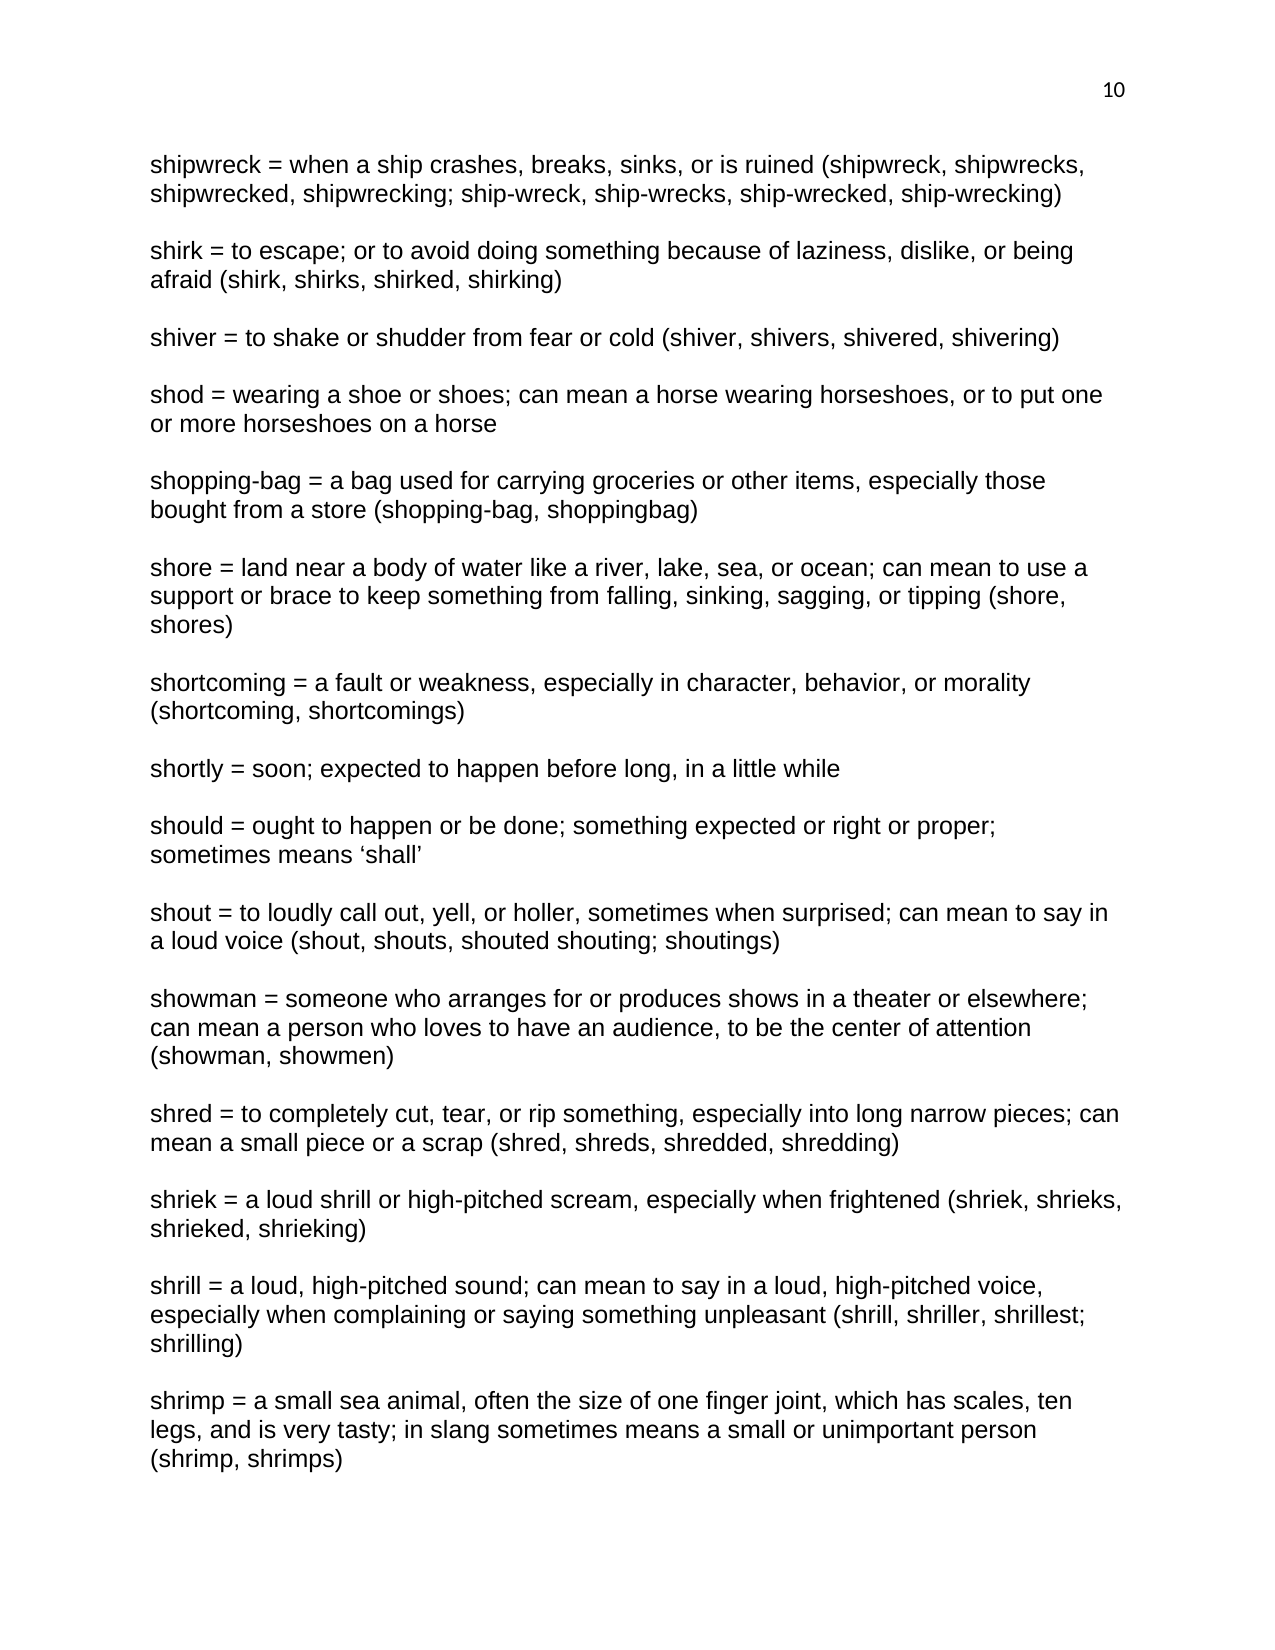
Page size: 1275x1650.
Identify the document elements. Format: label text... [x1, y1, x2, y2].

text shiver = to shake or shudder from fear or cold (shiver, shivers, shivered, shivering) [150, 322, 1125, 351]
text shortcoming = a fault or weakness, especially in character, behavior, or morality (shortcoming, shortcomings) [150, 667, 1125, 725]
text shirk = to escape; or to avoid doing something because of laziness, dislike, or being afraid (shirk, shirks, shirked, shirking) [150, 236, 1125, 294]
text shipwreck = when a ship crashes, breaks, sinks, or is ruined (shipwreck, shipwrecks, shipwrecked, shipwrecking; ship-wreck, ship-wrecks, ship-wrecked, ship-wrecking) [150, 150, 1125, 207]
text shred = to completely cut, tear, or rip something, especially into long narrow pieces; can mean a small piece or a scrap (shred, shreds, shredded, shredding) [150, 1099, 1125, 1156]
text shortly = soon; expected to happen before long, in a little while [150, 754, 1125, 782]
text should = ought to happen or be done; something expected or right or proper; sometimes means ‘shall’ [150, 811, 1125, 869]
text shout = to loudly call out, yell, or holler, sometimes when surprised; can mean to say in a loud voice (shout, shouts, shouted shouting; shoutings) [150, 897, 1125, 955]
text shopping-bag = a bag used for carrying groceries or other items, especially those bought from a store (shopping-bag, shoppingbag) [150, 466, 1125, 524]
text shrill = a loud, high-pitched sound; can mean to say in a loud, high-pitched voice, especially when complaining or saying something unpleasant (shrill, shriller, shrillest; shrilling) [150, 1271, 1125, 1357]
text shriek = a loud shrill or high-pitched scream, especially when frightened (shriek, shrieks, shrieked, shrieking) [150, 1185, 1125, 1242]
text shod = wearing a shoe or shoes; can mean a horse wearing horseshoes, or to put one or more horseshoes on a horse [150, 380, 1125, 437]
text showman = someone who arranges for or produces shows in a theater or elsewhere; can mean a person who loves to have an audience, to be the center of attention (showman, showmen) [150, 984, 1125, 1070]
text shore = land near a body of water like a river, lake, sea, or ocean; can mean to use a support or brace to keep something from falling, sinking, sagging, or tipping (shore, shores) [150, 552, 1125, 639]
text shrimp = a small sea animal, often the size of one finger joint, which has scales, ten legs, and is very tasty; in slang sometimes means a small or unimportant person (shrimp, shrimps) [150, 1386, 1125, 1472]
